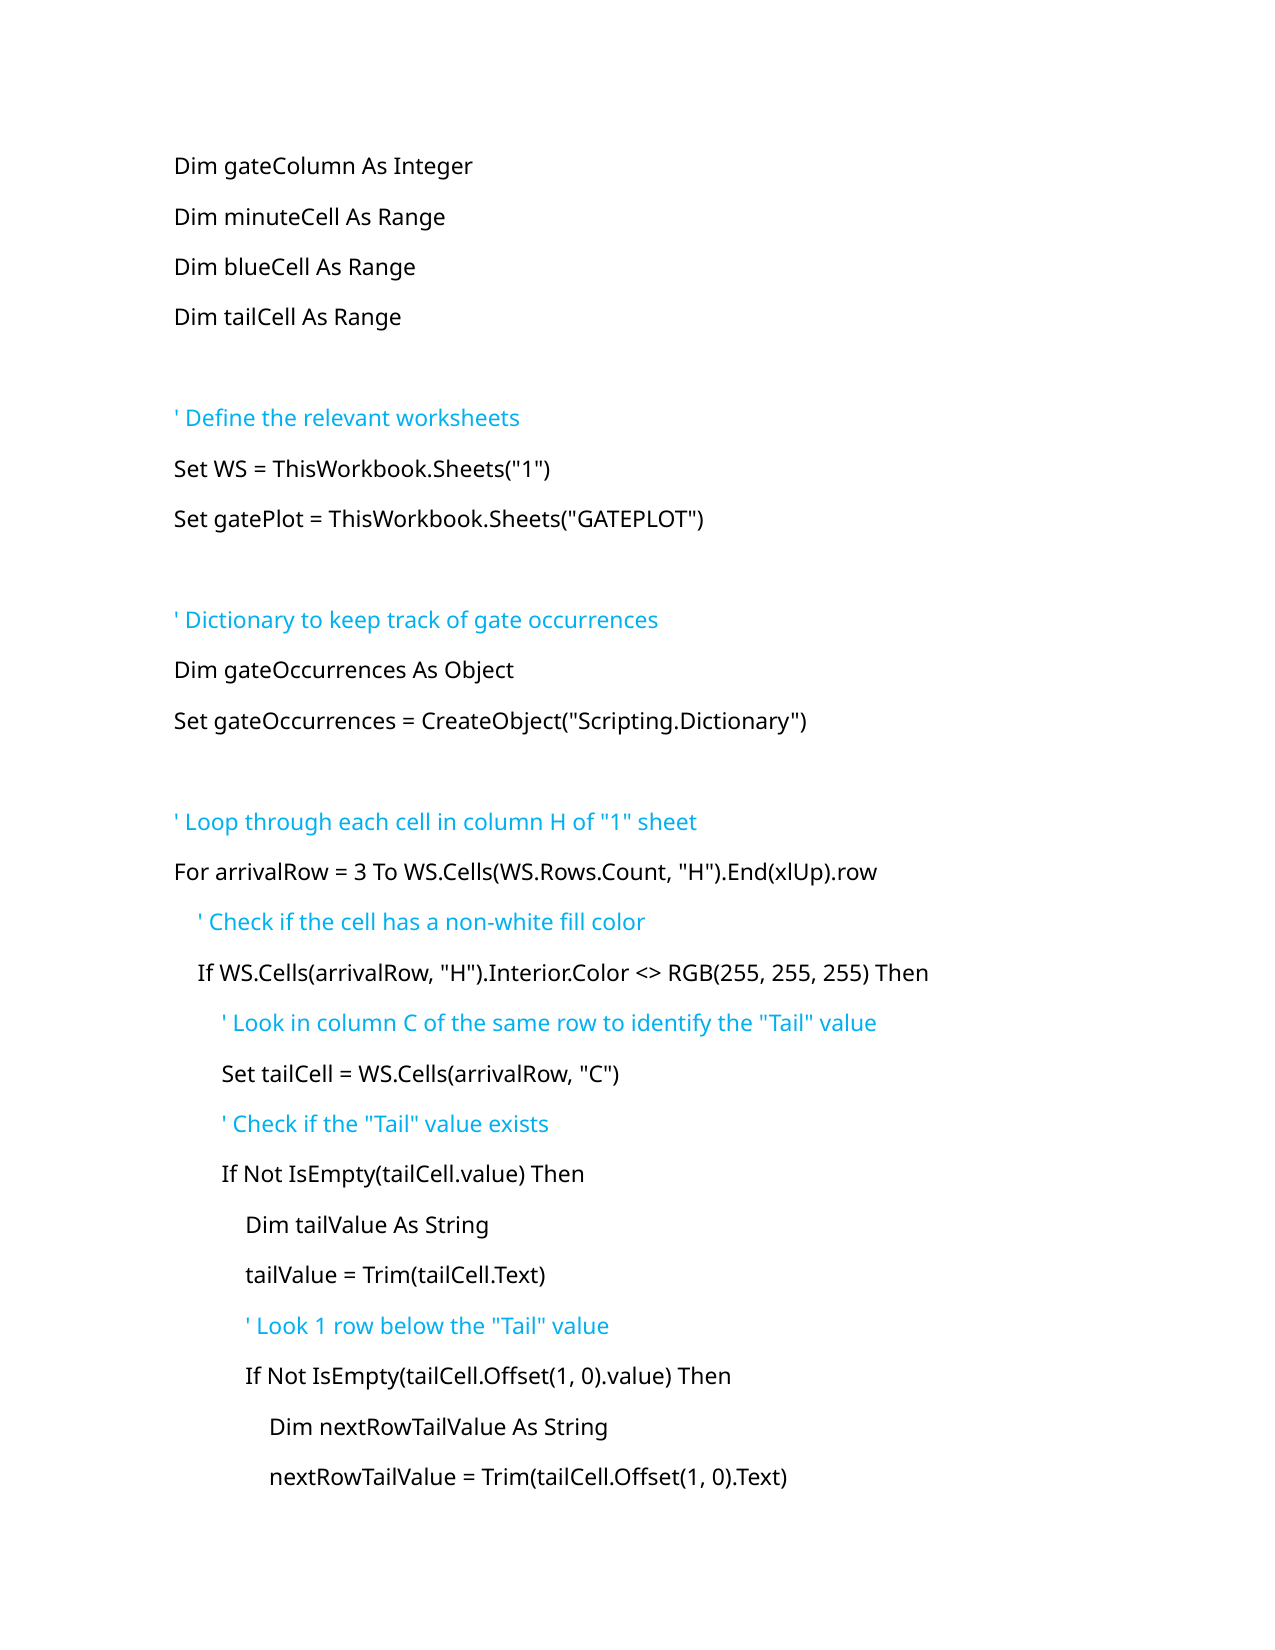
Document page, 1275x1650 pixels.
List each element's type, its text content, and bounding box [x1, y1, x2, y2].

text Set gateOccurrences = CreateObject("Scripting.Dictionary") [150, 704, 1125, 736]
text ' Check if the "Tail" value exists [150, 1108, 1125, 1139]
text tailValue = Trim(tailCell.Text) [150, 1259, 1125, 1290]
text Set gatePlot = ThisWorkbook.Sheets("GATEPLOT") [150, 503, 1125, 534]
text nextRowTailValue = Trim(tailCell.Offset(1, 0).Text) [150, 1461, 1125, 1492]
text ' Look in column C of the same row to identify the "Tail" value [150, 1007, 1125, 1038]
text Dim minuteCell As Range [150, 200, 1125, 232]
text If Not IsEmpty(tailCell.value) Then [150, 1158, 1125, 1189]
text ' Dictionary to keep track of gate occurrences [150, 604, 1125, 635]
text Dim tailCell As Range [150, 301, 1125, 332]
text If Not IsEmpty(tailCell.Offset(1, 0).value) Then [150, 1360, 1125, 1391]
text ' Look 1 row below the "Tail" value [150, 1309, 1125, 1341]
text ' Loop through each cell in column H of "1" sheet [150, 805, 1125, 837]
text Dim blueCell As Range [150, 251, 1125, 282]
text Dim tailValue As String [150, 1209, 1125, 1240]
text Dim nextRowTailValue As String [150, 1410, 1125, 1442]
text ' Check if the cell has a non-white fill color [150, 906, 1125, 937]
text ' Define the relevant worksheets [150, 402, 1125, 433]
text Set WS = ThisWorkbook.Sheets("1") [150, 452, 1125, 484]
text Dim gateColumn As Integer [150, 150, 1125, 181]
text Dim gateOccurrences As Object [150, 654, 1125, 685]
text Set tailCell = WS.Cells(arrivalRow, "C") [150, 1057, 1125, 1089]
text If WS.Cells(arrivalRow, "H").Interior.Color <> RGB(255, 255, 255) Then [150, 957, 1125, 988]
text For arrivalRow = 3 To WS.Cells(WS.Rows.Count, "H").End(xlUp).row [150, 856, 1125, 887]
